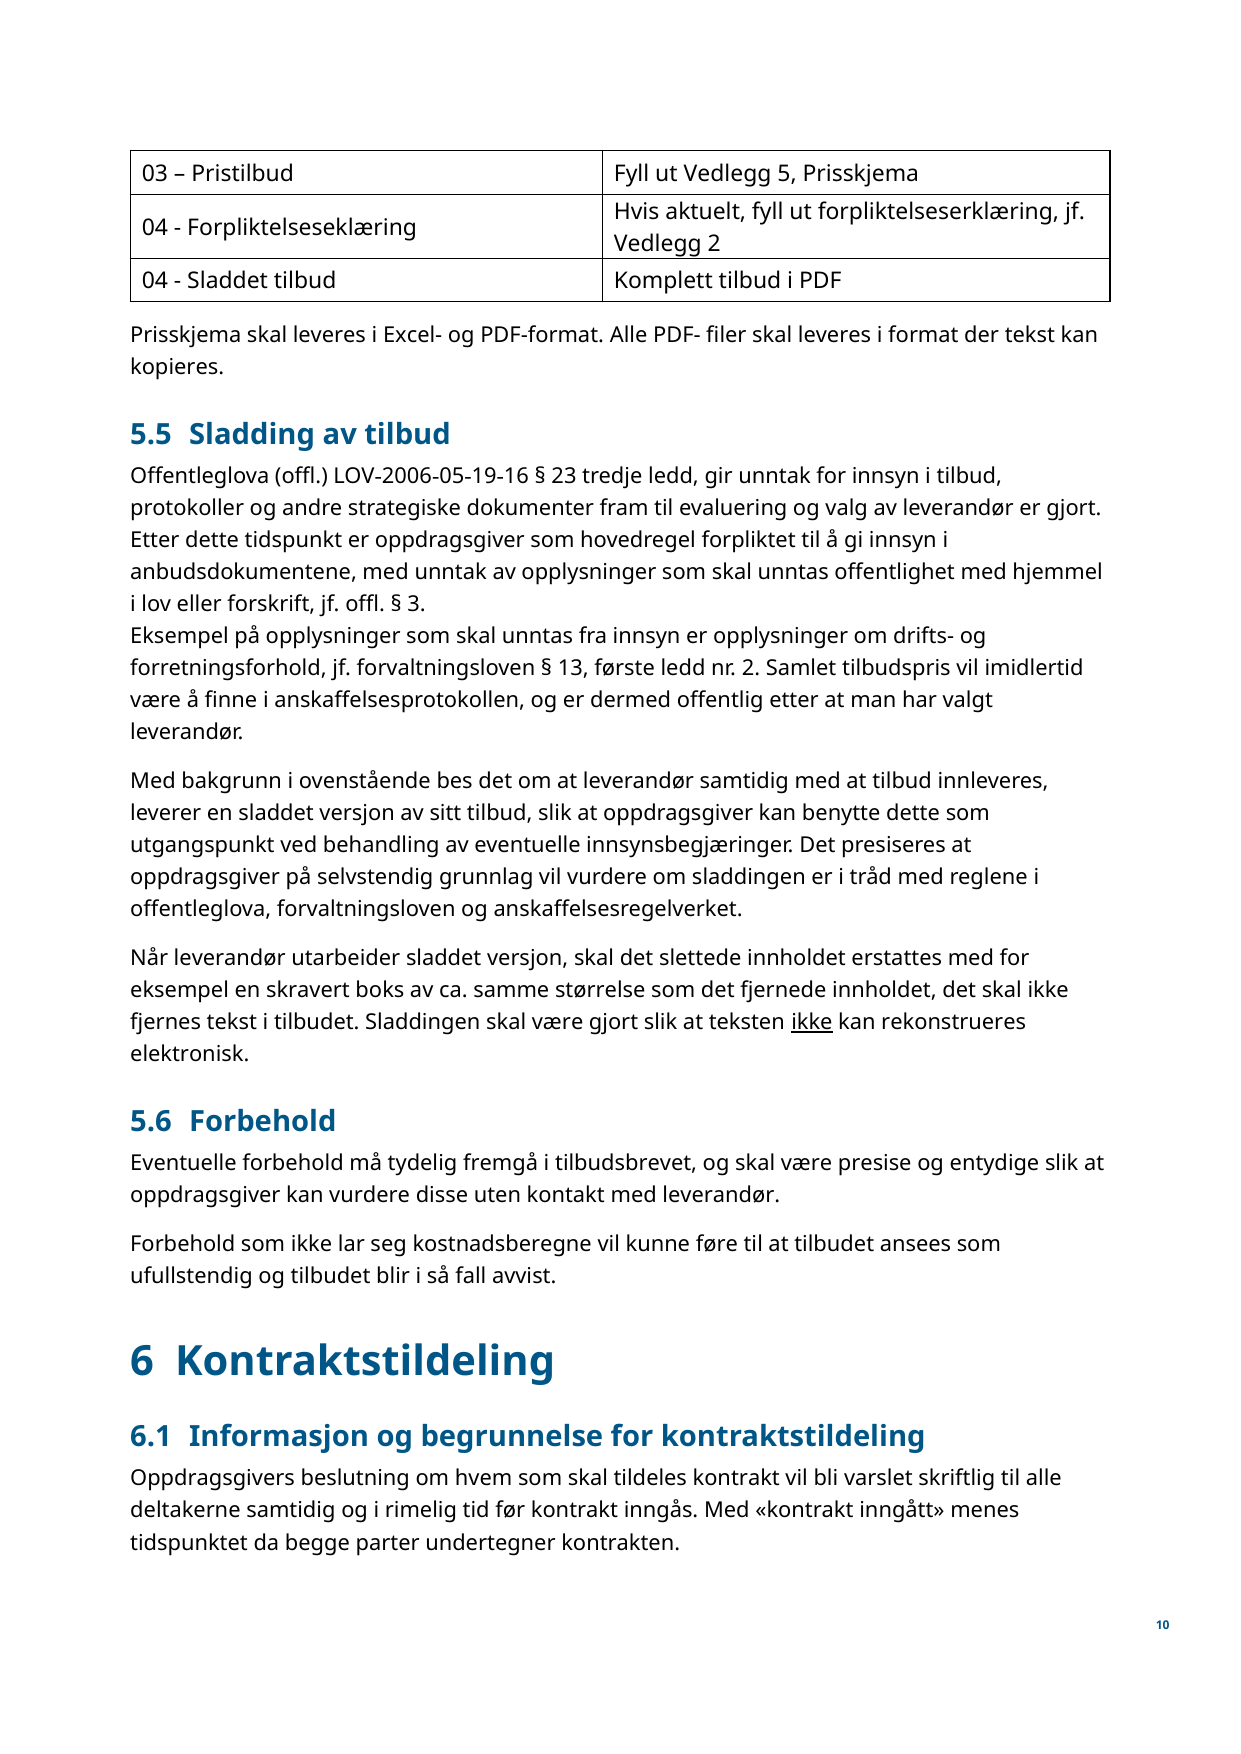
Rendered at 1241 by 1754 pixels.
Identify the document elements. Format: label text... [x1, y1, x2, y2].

text Eventuelle forbehold må tydelig fremgå i tilbudsbrevet, og skal være presise og entydige slik at oppdragsgiver kan vurdere disse uten kontakt med leverandør. [130, 1147, 1110, 1209]
text Forbehold som ikke lar seg kostnadsberegne vil kunne føre til at tilbudet ansees som ufullstendig og tilbudet blir i så fall avvist. [130, 1228, 1110, 1290]
table_cell Komplett tilbud i PDF [603, 259, 1109, 301]
table_cell Fyll ut Vedlegg 5, Prisskjema [603, 151, 1109, 194]
text Offentleglova (offl.) LOV‐2006‐05‐19‐16 § 23 tredje ledd, gir unntak for innsyn i tilbud, protokoller og andre strategiske dokumenter fram til evaluering og valg av leverandør er gjort. [130, 460, 1110, 522]
subtitle Forbehold [130, 1103, 1110, 1139]
table_cell 04 - Sladdet tilbud [131, 259, 602, 301]
text Når leverandør utarbeider sladdet versjon, skal det slettede innholdet erstattes med for eksempel en skravert boks av ca. samme størrelse som det fjernede innholdet, det skal ikke fjernes tekst i tilbudet. Sladdingen skal være gjort slik at teksten ikke kan rekonstrueres elektronisk. [130, 942, 1110, 1068]
text Prisskjema skal leveres i Excel- og PDF-format. Alle PDF- filer skal leveres i format der tekst kan kopieres. [130, 319, 1110, 381]
table_cell 04 - Forpliktelseseklæring [131, 195, 602, 258]
table_cell Hvis aktuelt, fyll ut forpliktelseserklæring, jf. Vedlegg 2 [603, 195, 1109, 258]
subtitle Sladding av tilbud [130, 416, 1110, 452]
text Etter dette tidspunkt er oppdragsgiver som hovedregel forpliktet til å gi innsyn i anbudsdokumentene, med unntak av opplysninger som skal unntas offentlighet med hjemmel i lov eller forskrift, jf. offl. § 3. [130, 524, 1110, 618]
text Eksempel på opplysninger som skal unntas fra innsyn er opplysninger om drifts- og forretningsforhold, jf. forvaltningsloven § 13, første ledd nr. 2. Samlet tilbudspris vil imidlertid være å finne i anskaffelsesprotokollen, og er dermed offentlig etter at man har valgt leverandør. [130, 620, 1110, 746]
text Med bakgrunn i ovenstående bes det om at leverandør samtidig med at tilbud innleveres, leverer en sladdet versjon av sitt tilbud, slik at oppdragsgiver kan benytte dette som utgangspunkt ved behandling av eventuelle innsynsbegjæringer. Det presiseres at oppdragsgiver på selvstendig grunnlag vil vurdere om sladdingen er i tråd med reglene i offentleglova, forvaltningsloven og anskaffelsesregelverket. [130, 765, 1110, 923]
text Oppdragsgivers beslutning om hvem som skal tildeles kontrakt vil bli varslet skriftlig til alle deltakerne samtidig og i rimelig tid før kontrakt inngås. Med «kontrakt inngått» menes tidspunktet da begge parter undertegner kontrakten. [130, 1462, 1110, 1556]
subtitle Kontraktstildeling [130, 1334, 1110, 1385]
table_cell 03 – Pristilbud [131, 151, 602, 194]
subtitle Informasjon og begrunnelse for kontraktstildeling [130, 1418, 1110, 1454]
